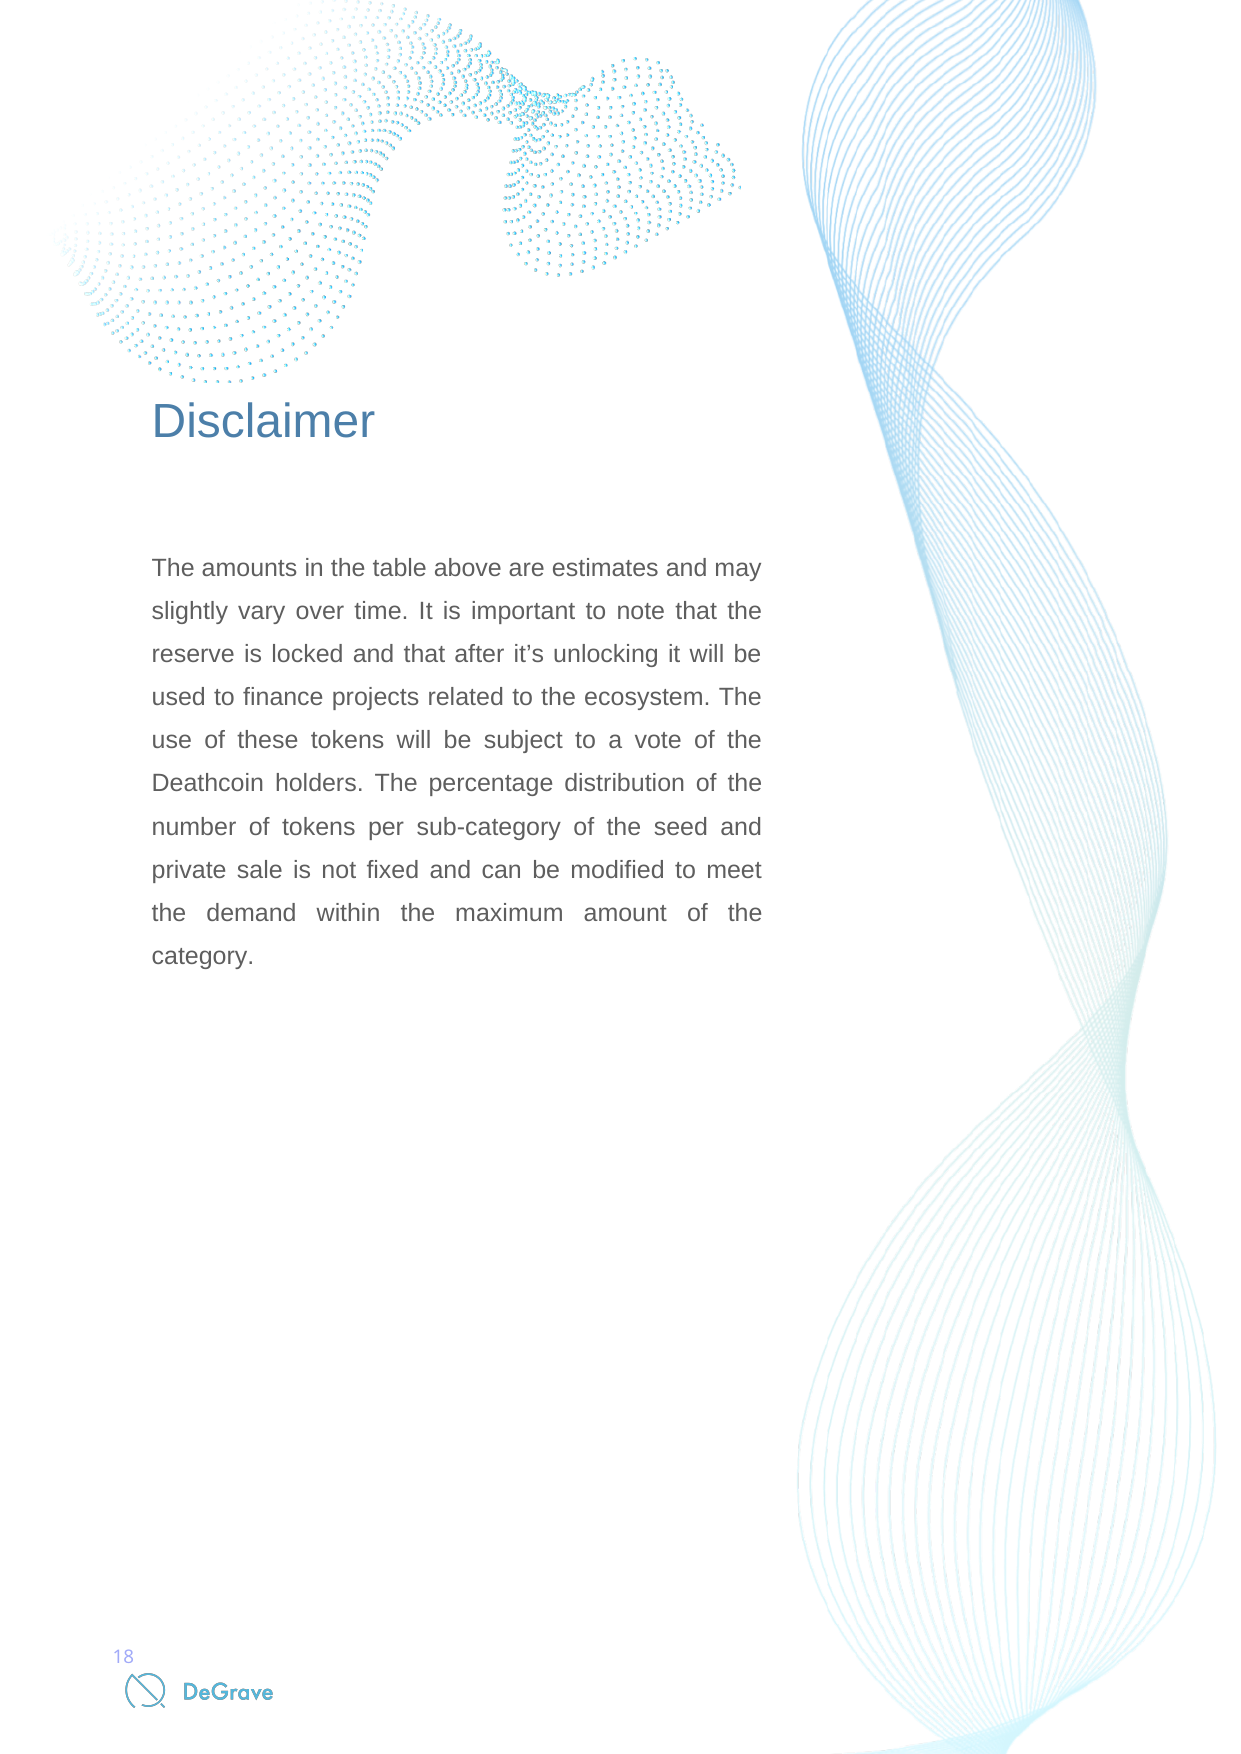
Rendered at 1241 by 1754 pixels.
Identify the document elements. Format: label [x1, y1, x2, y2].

picture [0, 0, 740, 383]
picture [112, 1669, 286, 1713]
picture [742, 1, 1241, 1754]
